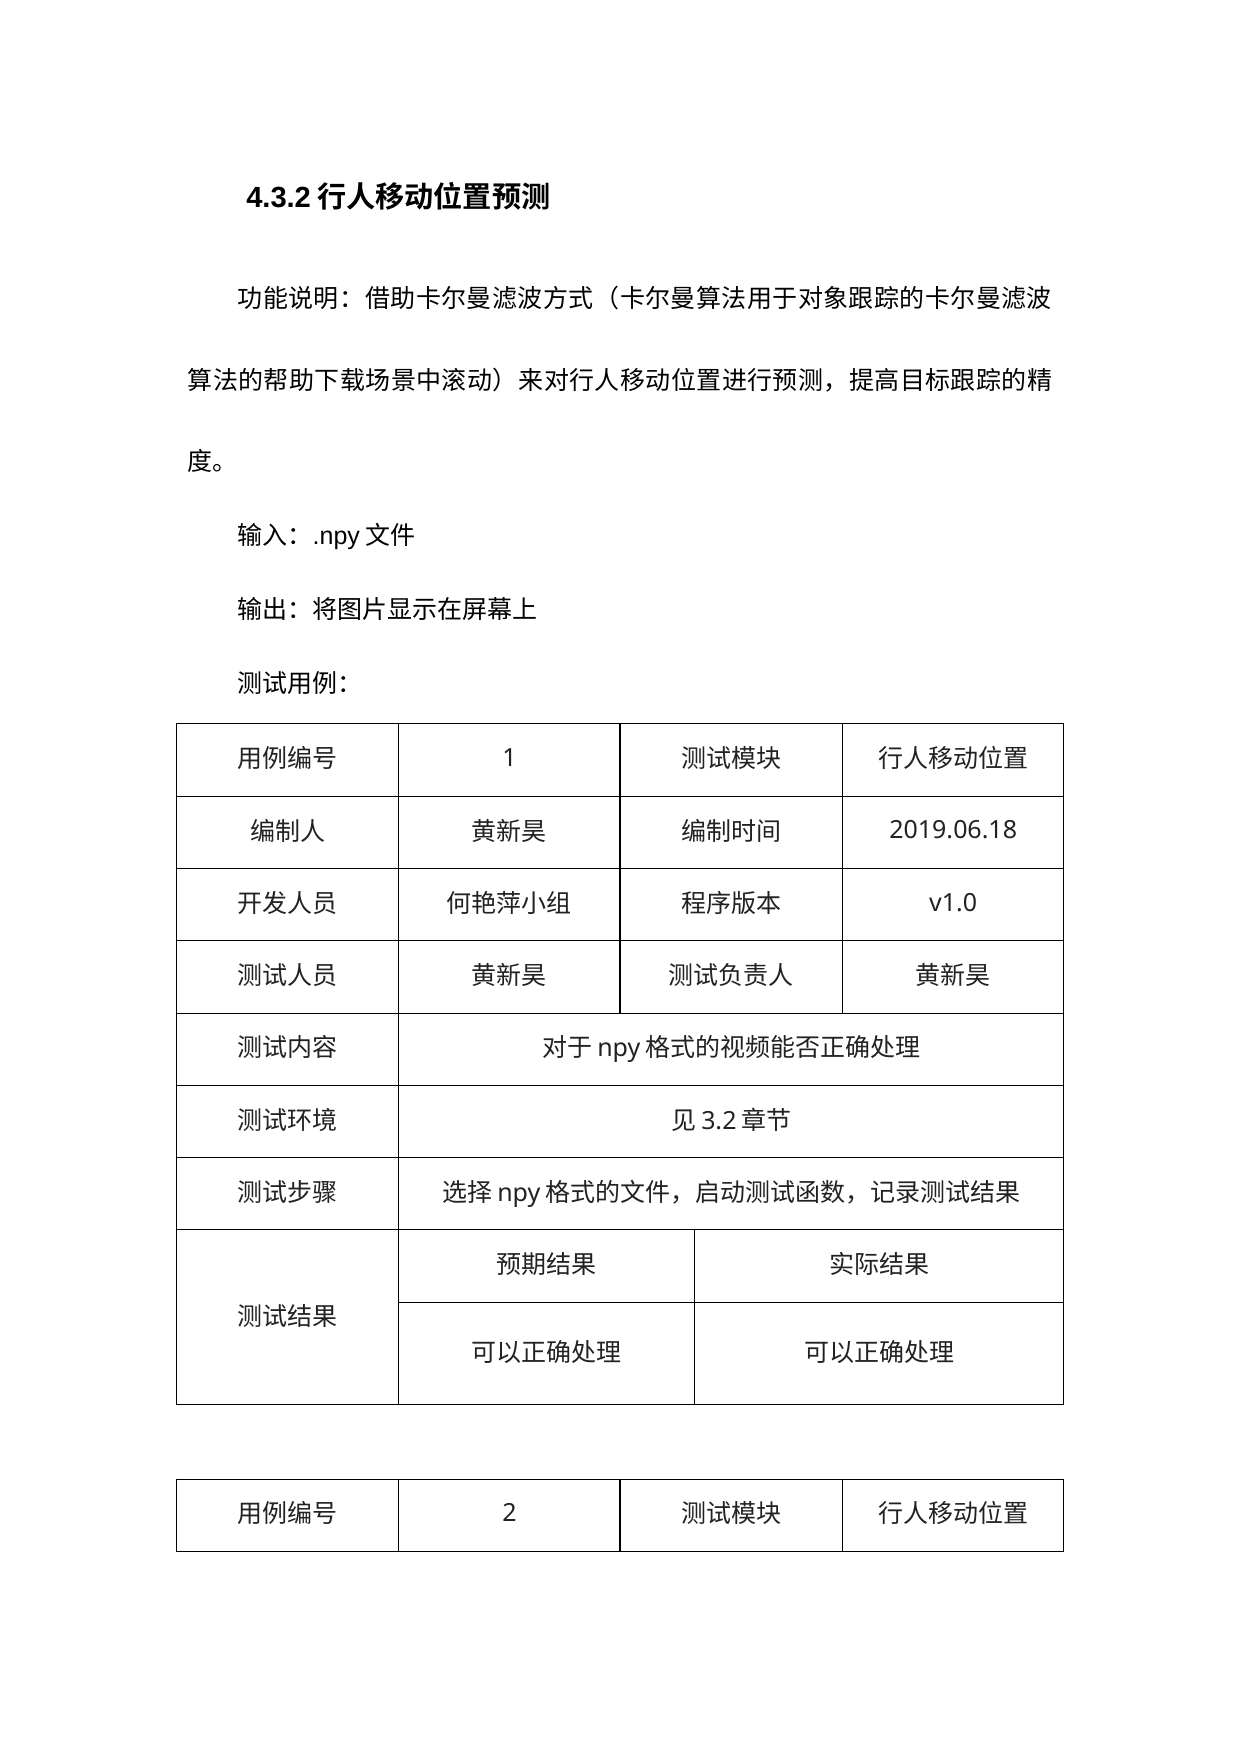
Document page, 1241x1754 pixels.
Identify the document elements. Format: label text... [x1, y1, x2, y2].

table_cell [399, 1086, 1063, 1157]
text 输出：将图片显示在屏幕上 [187, 575, 1053, 640]
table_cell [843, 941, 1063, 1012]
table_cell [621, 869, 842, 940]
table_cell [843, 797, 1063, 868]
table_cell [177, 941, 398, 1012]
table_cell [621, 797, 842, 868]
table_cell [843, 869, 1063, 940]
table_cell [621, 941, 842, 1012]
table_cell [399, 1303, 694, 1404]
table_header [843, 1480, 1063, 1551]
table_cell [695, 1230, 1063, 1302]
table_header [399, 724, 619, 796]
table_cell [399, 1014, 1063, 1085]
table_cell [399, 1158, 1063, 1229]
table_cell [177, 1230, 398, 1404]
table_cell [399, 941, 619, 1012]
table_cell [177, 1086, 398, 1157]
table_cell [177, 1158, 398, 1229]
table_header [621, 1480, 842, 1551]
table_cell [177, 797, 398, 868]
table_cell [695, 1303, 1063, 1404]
text 功能说明：借助卡尔曼滤波方式（卡尔曼算法用于对象跟踪的卡尔曼滤波算法的帮助下载场景中滚动）来对行人移动位置进行预测，提高目标跟踪的精度。 [187, 264, 1053, 492]
text 输入：.npy文件 [187, 501, 1053, 566]
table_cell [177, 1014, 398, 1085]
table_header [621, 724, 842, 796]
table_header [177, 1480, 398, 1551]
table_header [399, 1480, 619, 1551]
text 测试用例： [187, 649, 1053, 714]
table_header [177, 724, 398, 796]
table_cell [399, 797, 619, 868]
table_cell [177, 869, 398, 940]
subtitle 4.3.2行人移动位置预测 [187, 162, 1053, 227]
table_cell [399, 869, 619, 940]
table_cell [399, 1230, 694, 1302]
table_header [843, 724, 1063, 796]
